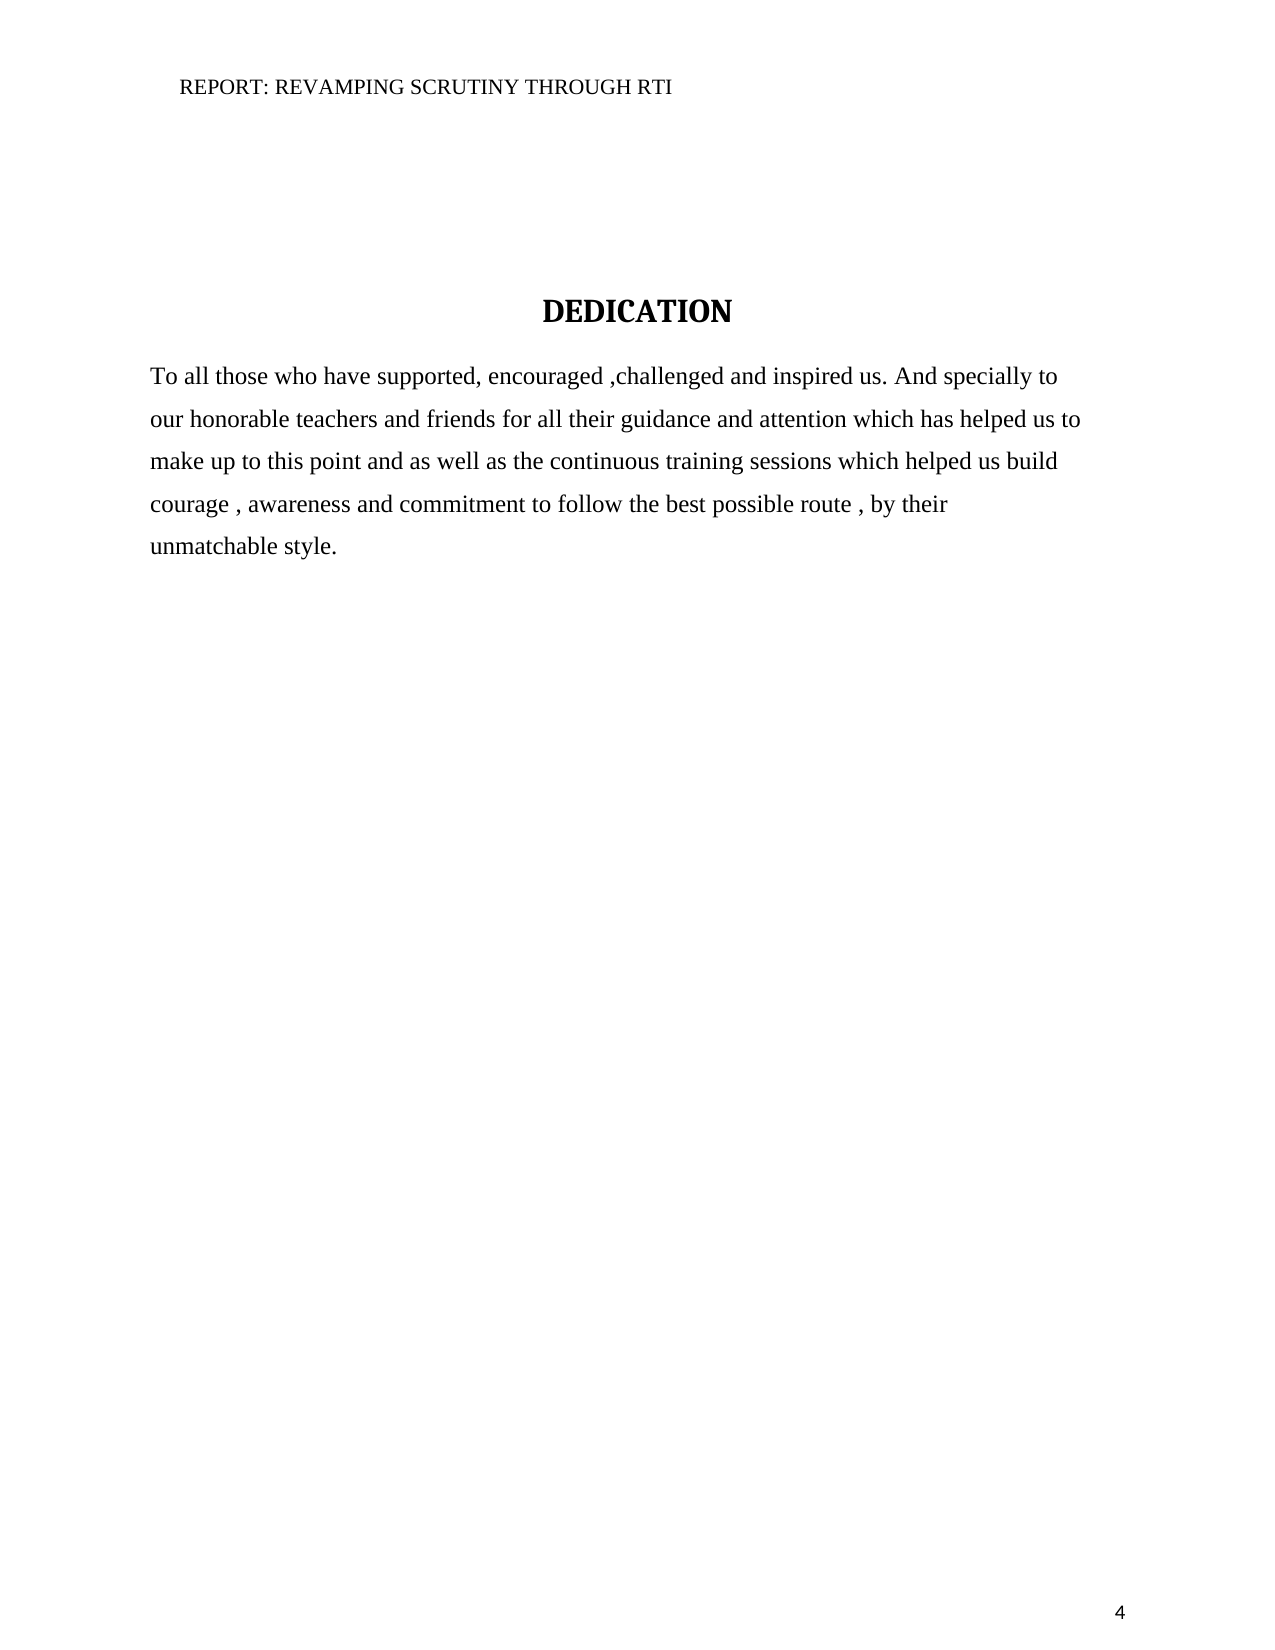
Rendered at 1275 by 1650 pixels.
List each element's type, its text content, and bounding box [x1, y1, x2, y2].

text To all those who have supported, encouraged ,challenged and inspired us. And specially to our honorable teachers and friends for all their guidance and attention which has helped us to make up to this point and as well as the continuous training sessions which helped us build courage , awareness and commitment to follow the best possible route , by their unmatchable style. [150, 361, 1081, 560]
title DEDICATION [150, 293, 1125, 331]
text REPORT: REVAMPING SCRUTINY THROUGH RTI [179, 74, 1125, 99]
